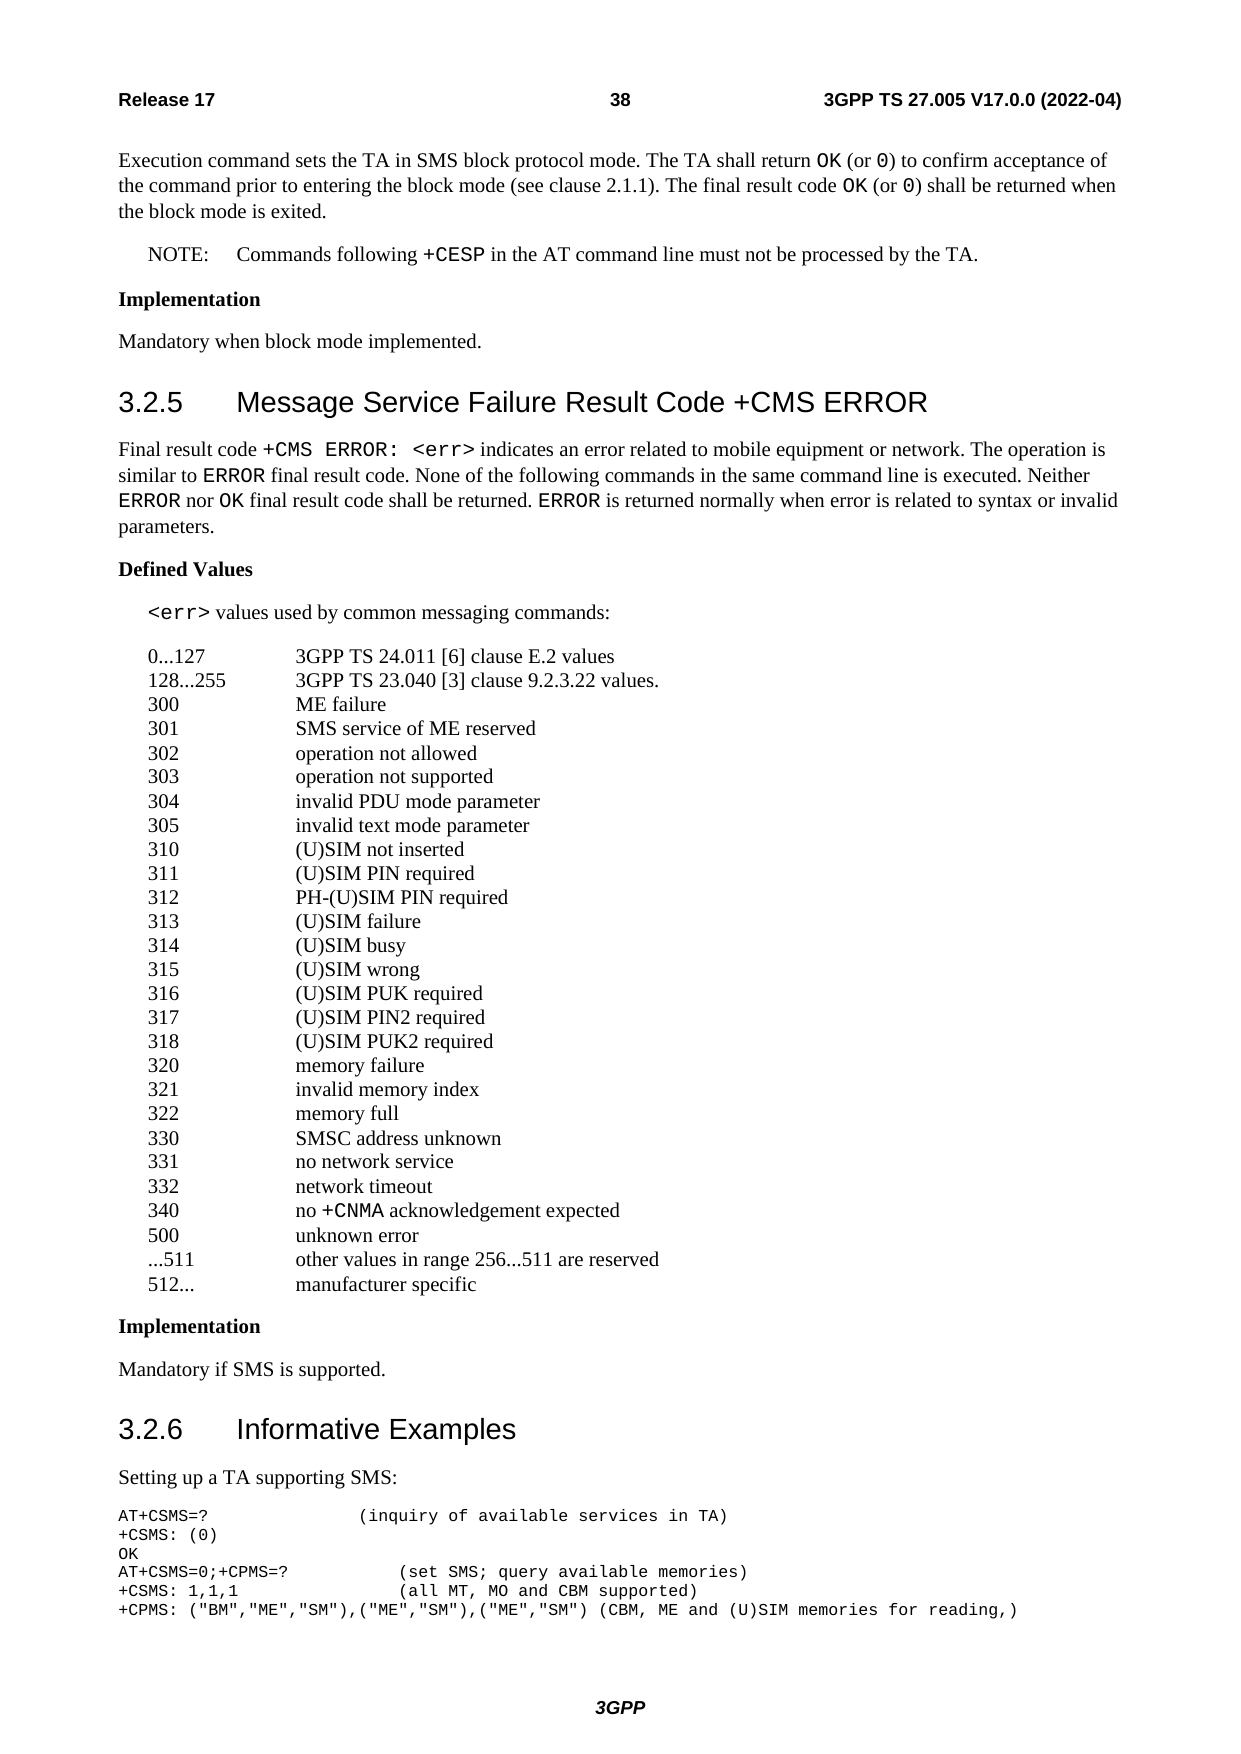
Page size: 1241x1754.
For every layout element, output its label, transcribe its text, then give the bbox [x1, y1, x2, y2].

text OK [118, 1545, 1122, 1564]
text <err> values used by common messaging commands: [148, 600, 1122, 625]
text Mandatory if SMS is supported. [118, 1357, 1122, 1381]
text Implementation [118, 1314, 1122, 1338]
text 500 unknown error [148, 1223, 1122, 1247]
text AT+CSMS=0;+CPMS=? (set SMS; query available memories) [118, 1564, 1122, 1583]
text 332 network timeout [148, 1173, 1122, 1198]
text Implementation [118, 286, 1122, 311]
text Mandatory when block mode implemented. [118, 329, 1122, 353]
text 512... manufacturer specific [148, 1271, 1122, 1296]
text ...511 other values in range 256...511 are reserved [148, 1247, 1122, 1271]
text 311 (U)SIM PIN required [148, 861, 1122, 885]
text 316 (U)SIM PUK required [148, 981, 1122, 1005]
text 302 operation not allowed [148, 740, 1122, 764]
text 330 SMSC address unknown [148, 1125, 1122, 1149]
text 303 operation not supported [148, 764, 1122, 788]
text Defined Values [118, 557, 1122, 581]
text Execution command sets the TA in SMS block protocol mode. The TA shall return OK (or 0) to confirm acceptance of the command prior to entering the block mode (see clause 2.1.1). The final result code OK (or 0) shall be returned when the block mode is exited. [118, 148, 1122, 223]
text 340 no +CNMA acknowledgement expected [148, 1198, 1122, 1223]
text +CPMS: ("BM","ME","SM"),("ME","SM"),("ME","SM") ( and (U)SIM memories for reading,) [118, 1602, 1122, 1621]
subtitle 3.2.5 Message Service Failure Result Code +CMS ERROR [118, 384, 1122, 418]
text 315 (U)SIM wrong [148, 957, 1122, 981]
text 314 (U)SIM busy [148, 933, 1122, 957]
text 0...127 3GPP TS 24.011 [6] clause E.2 values [148, 644, 1122, 668]
text Final result code +CMS ERROR: <err> indicates an error related to mobile equipment or network. The operation is similar to ERROR final result code. None of the following commands in the same command line is executed. Neither ERROR nor OK final result code shall be returned. ERROR is returned normally when error is related to syntax or invalid parameters. [118, 437, 1122, 538]
subtitle 3.2.6 Informative Examples [118, 1412, 1122, 1446]
text 331 no network service [148, 1149, 1122, 1173]
text 300 ME failure [148, 692, 1122, 716]
text 313 (U)SIM failure [148, 909, 1122, 933]
text 312 PH-(U)SIM PIN required [148, 885, 1122, 909]
text NOTE: Commands following +CESP in the AT command line must not be processed by the TA. [148, 242, 1122, 268]
text 305 invalid text mode parameter [148, 813, 1122, 837]
text +CSMS: (0) [118, 1526, 1122, 1545]
text AT+CSMS=? (inquiry of available services in TA) [118, 1507, 1122, 1526]
text 321 invalid memory index [148, 1077, 1122, 1101]
text +CSMS: 1,1,1 (all MT, MO and CBM supported) [118, 1583, 1122, 1602]
text 301 SMS service of ME reserved [148, 716, 1122, 740]
text 128...255 3GPP TS 23.040 [3] clause 9.2.3.22 values. [148, 668, 1122, 692]
text 320 memory failure [148, 1053, 1122, 1077]
text 310 (U)SIM not inserted [148, 837, 1122, 861]
text 317 (U)SIM PIN2 required [148, 1005, 1122, 1029]
text 318 (U)SIM PUK2 required [148, 1029, 1122, 1053]
text Setting up a TA supporting SMS: [118, 1465, 1122, 1489]
text 322 memory full [148, 1101, 1122, 1125]
text 304 invalid PDU mode parameter [148, 788, 1122, 813]
